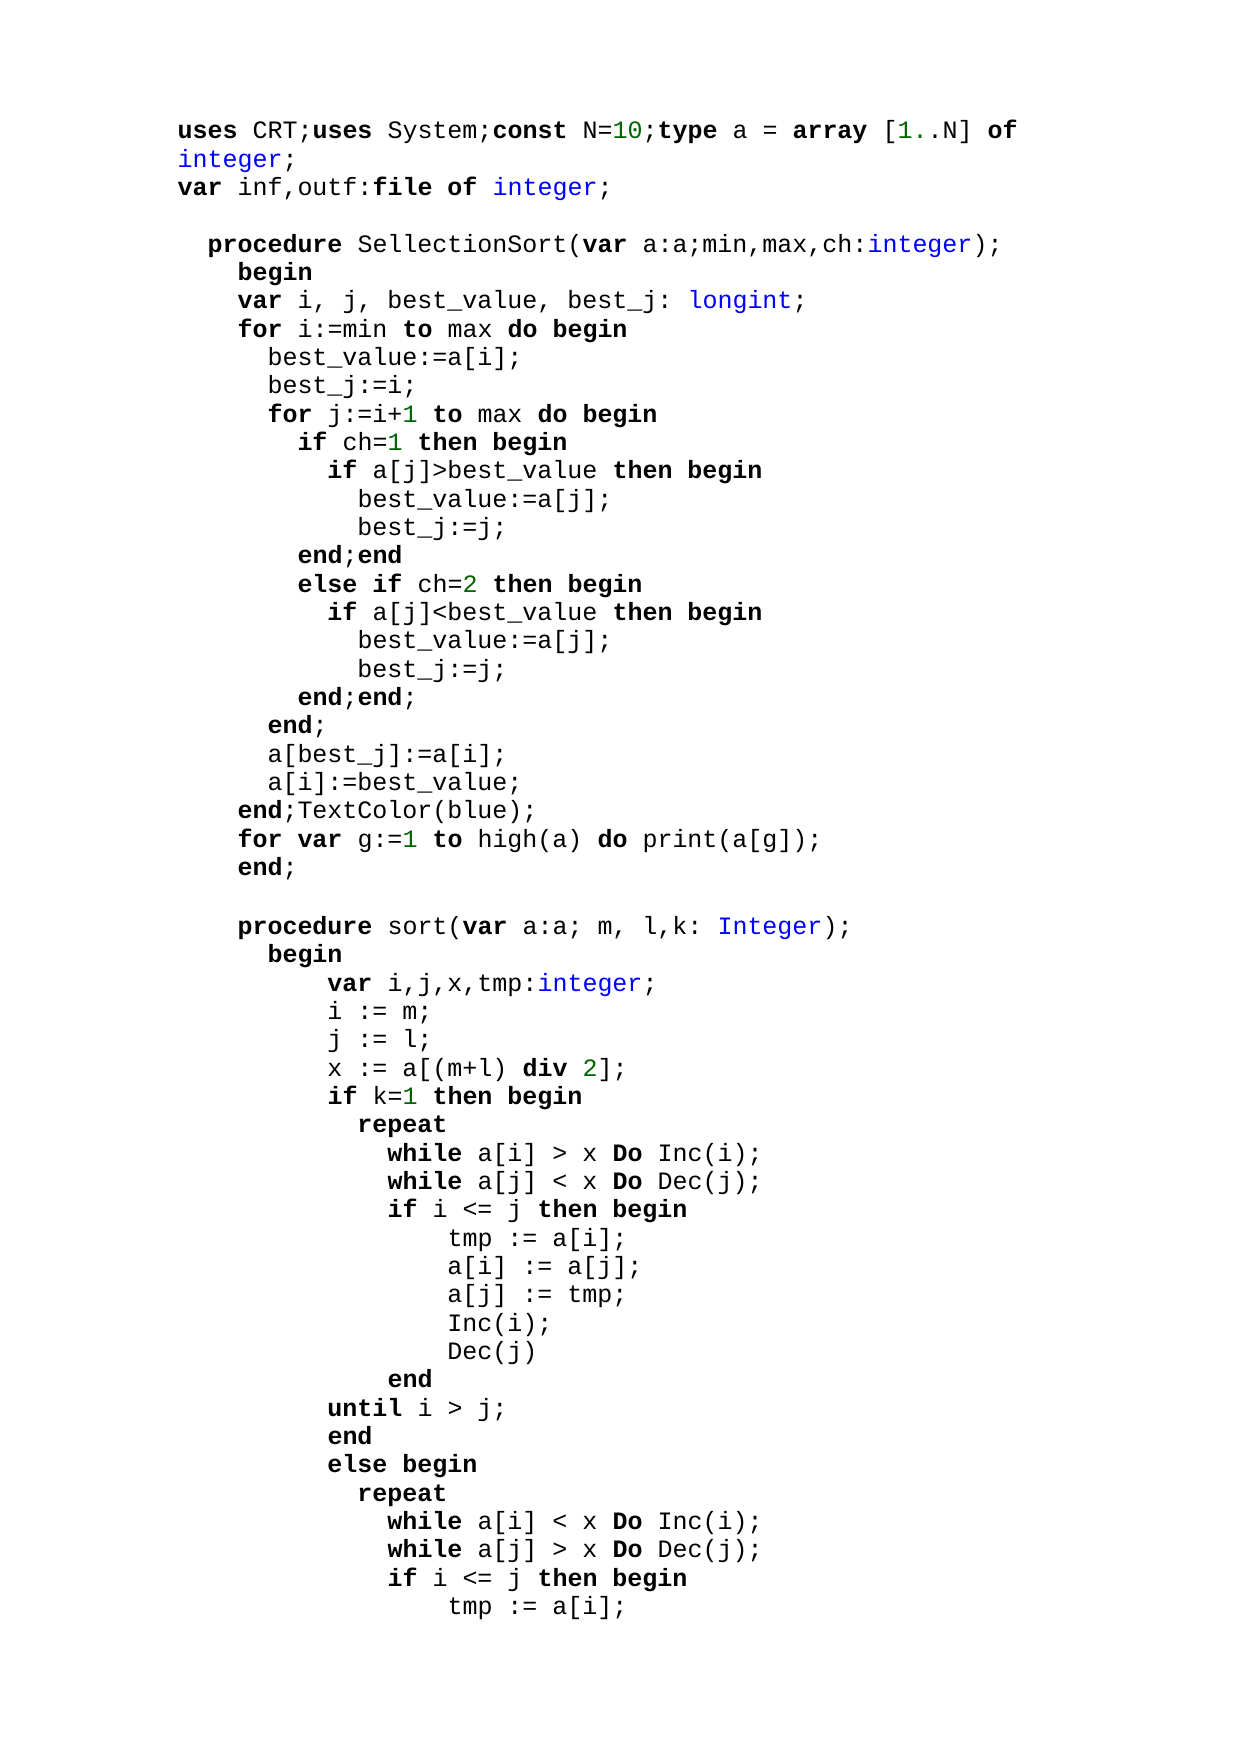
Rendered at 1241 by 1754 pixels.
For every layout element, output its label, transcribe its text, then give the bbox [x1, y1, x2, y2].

text Dec(j) [177, 1339, 1152, 1367]
text procedure sort(var a:a; m, l,k: Integer); [177, 914, 1152, 942]
text var i,j,x,tmp:integer; [177, 970, 1152, 999]
text else begin [177, 1452, 1152, 1480]
text Inc(i); [177, 1310, 1152, 1339]
text end;end; [177, 685, 1152, 713]
text best_value:=a[j]; [177, 486, 1152, 515]
text procedure SellectionSort(var a:a;min,max,ch:integer); [177, 231, 1152, 260]
text begin [177, 942, 1152, 970]
text var inf,outf:file of integer; [177, 175, 1152, 203]
text var i, j, best_value, best_j: longint; [177, 288, 1152, 316]
text if a[j]<best_value then begin [177, 600, 1152, 628]
text a[i] := a[j]; [177, 1254, 1152, 1282]
text for var g:=1 to high(a) do print(a[g]); [177, 826, 1152, 855]
text best_value:=a[i]; [177, 345, 1152, 373]
text if k=1 then begin [177, 1084, 1152, 1112]
text best_j:=j; [177, 515, 1152, 543]
text else if ch=2 then begin [177, 571, 1152, 600]
text end;end [177, 543, 1152, 571]
text if i <= j then begin [177, 1565, 1152, 1594]
text until i > j; [177, 1395, 1152, 1424]
text begin [177, 260, 1152, 288]
text if ch=1 then begin [177, 430, 1152, 458]
text repeat [177, 1480, 1152, 1509]
text for j:=i+1 to max do begin [177, 401, 1152, 430]
text best_j:=j; [177, 656, 1152, 685]
text tmp := a[i]; [177, 1594, 1152, 1622]
text while a[i] > x Do Inc(i); [177, 1140, 1152, 1169]
text j := l; [177, 1027, 1152, 1055]
text while a[i] < x Do Inc(i); [177, 1509, 1152, 1537]
text end [177, 1367, 1152, 1395]
text if a[j]>best_value then begin [177, 458, 1152, 486]
text x := a[(m+l) div 2]; [177, 1055, 1152, 1084]
text tmp := a[i]; [177, 1225, 1152, 1254]
text a[j] := tmp; [177, 1282, 1152, 1310]
text uses CRT;uses System;const N=10;type a = array [1..N] of integer; [177, 118, 1152, 175]
text end [177, 1424, 1152, 1452]
text end; [177, 713, 1152, 741]
text best_j:=i; [177, 373, 1152, 401]
text if i <= j then begin [177, 1197, 1152, 1225]
text for i:=min to max do begin [177, 316, 1152, 345]
text while a[j] < x Do Dec(j); [177, 1169, 1152, 1197]
text i := m; [177, 999, 1152, 1027]
text end;TextColor(blue); [177, 798, 1152, 826]
text a[best_j]:=a[i]; [177, 741, 1152, 770]
text repeat [177, 1112, 1152, 1140]
text end; [177, 855, 1152, 883]
text while a[j] > x Do Dec(j); [177, 1537, 1152, 1565]
text best_value:=a[j]; [177, 628, 1152, 656]
text a[i]:=best_value; [177, 770, 1152, 798]
